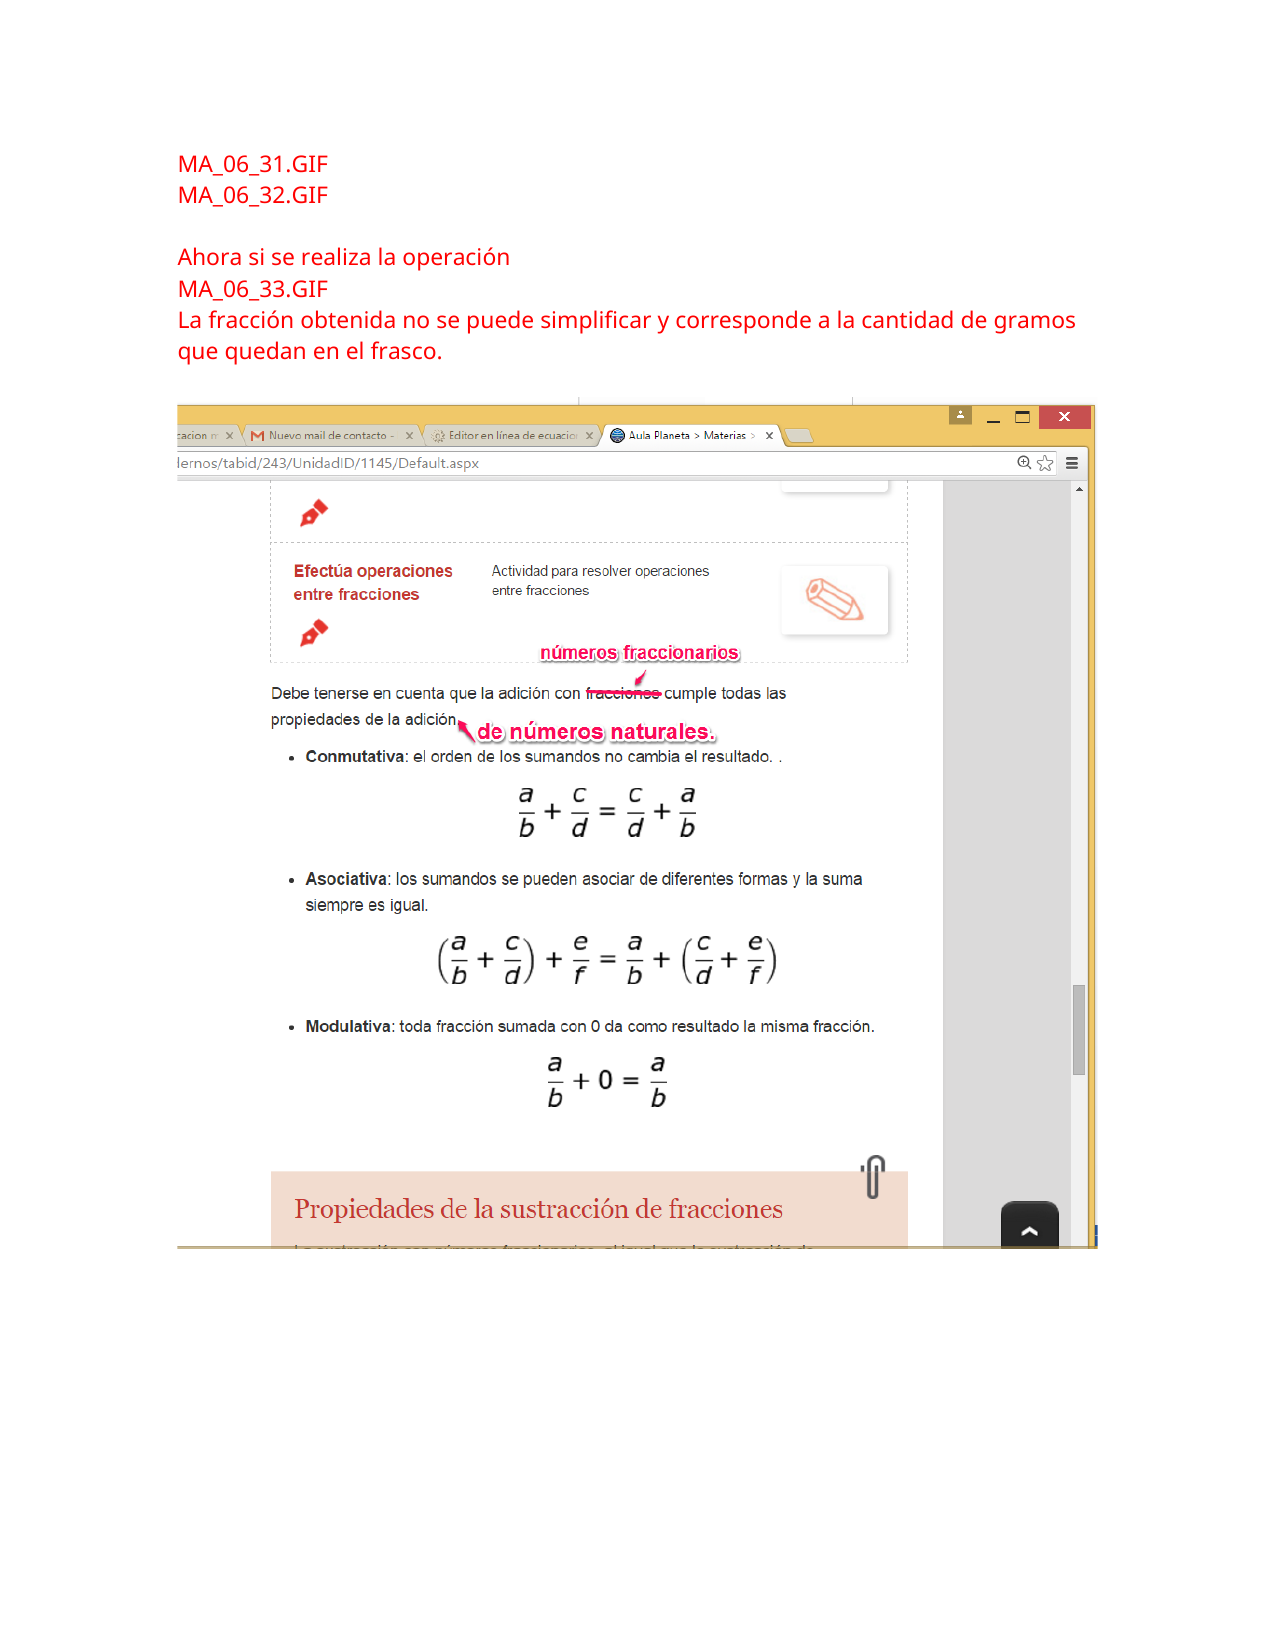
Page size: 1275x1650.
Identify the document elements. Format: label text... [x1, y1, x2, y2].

text La fracción obtenida no se puede simplificar y corresponde a la cantidad de gramos que quedan en el frasco. [177, 304, 1098, 366]
text MA_06_32.GIF [177, 179, 1098, 210]
text MA_06_33.GIF [177, 273, 1098, 304]
picture [177, 397, 1098, 1249]
text Ahora si se realiza la operación [177, 241, 1098, 273]
text MA_06_31.GIF [177, 148, 1098, 179]
